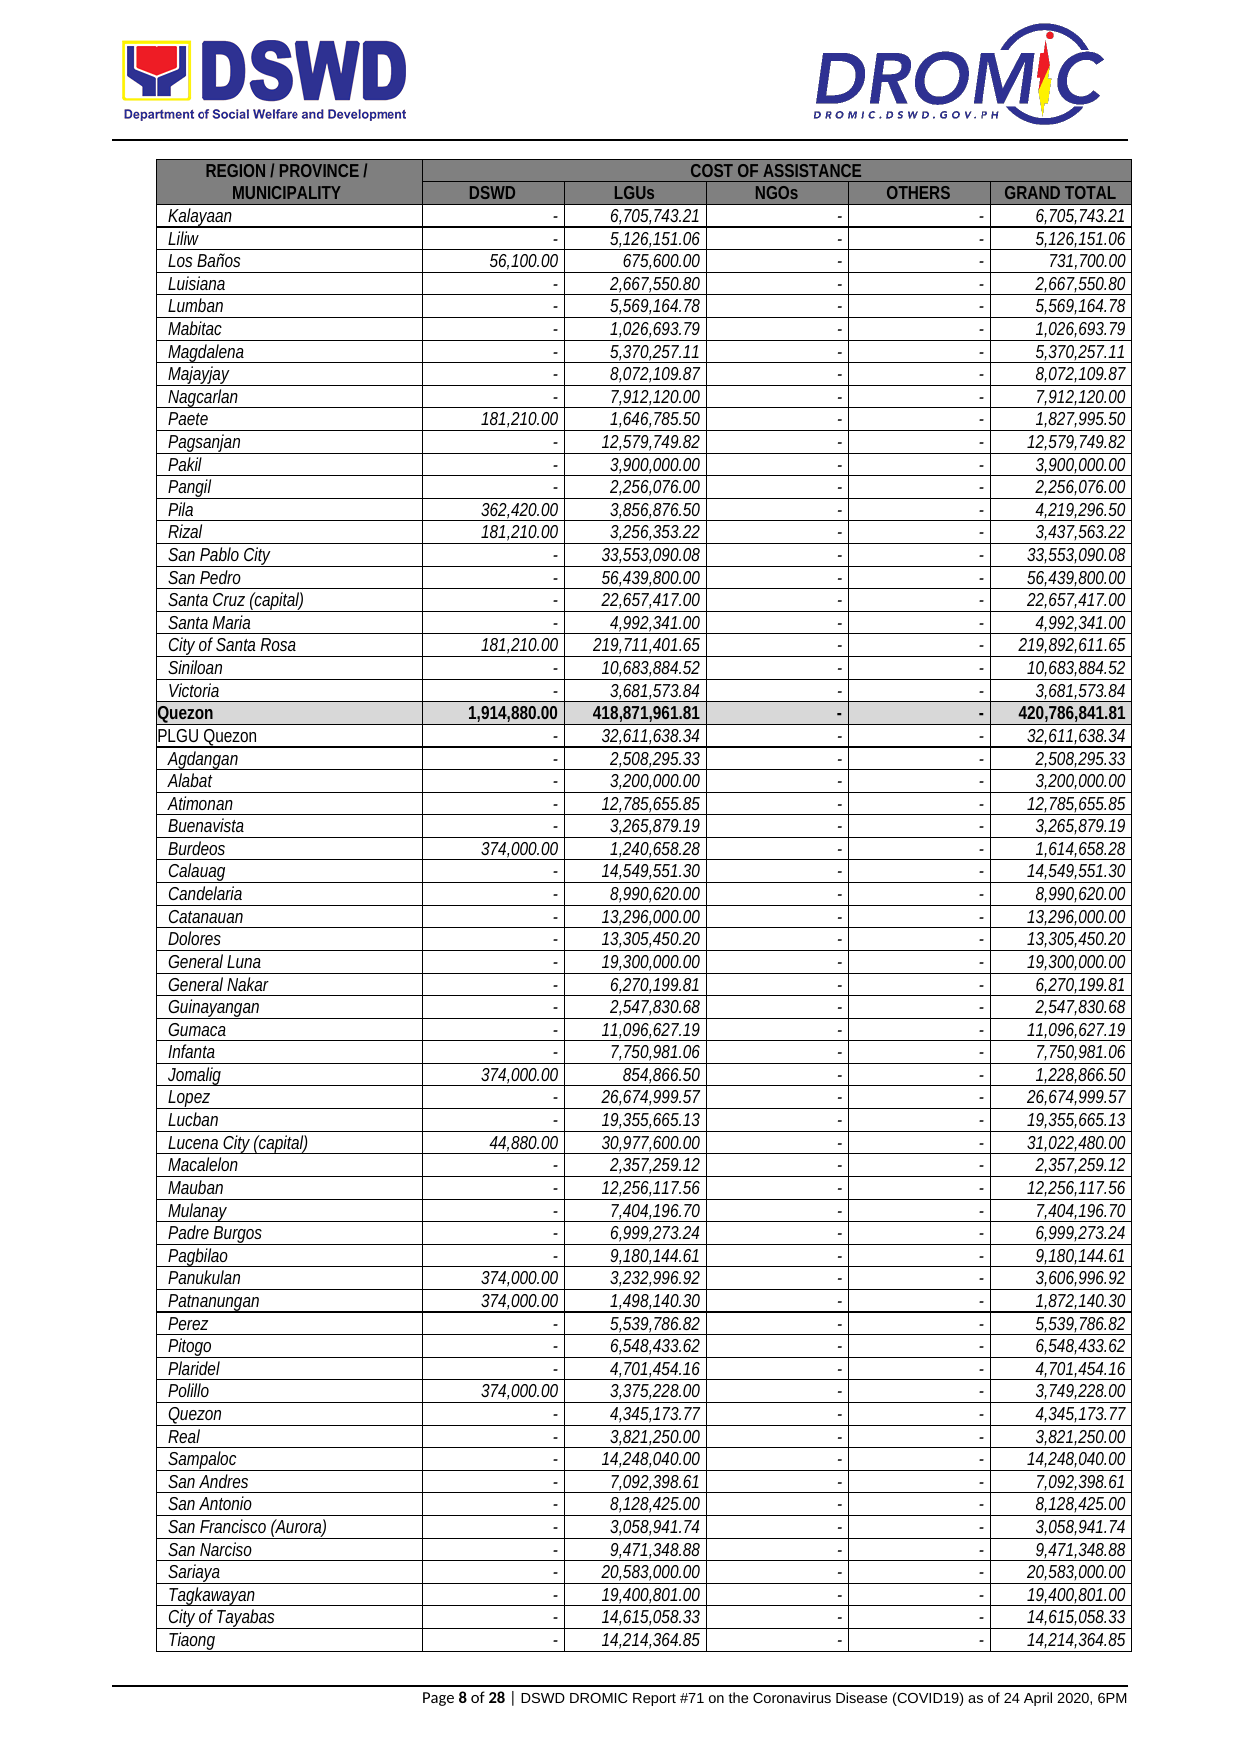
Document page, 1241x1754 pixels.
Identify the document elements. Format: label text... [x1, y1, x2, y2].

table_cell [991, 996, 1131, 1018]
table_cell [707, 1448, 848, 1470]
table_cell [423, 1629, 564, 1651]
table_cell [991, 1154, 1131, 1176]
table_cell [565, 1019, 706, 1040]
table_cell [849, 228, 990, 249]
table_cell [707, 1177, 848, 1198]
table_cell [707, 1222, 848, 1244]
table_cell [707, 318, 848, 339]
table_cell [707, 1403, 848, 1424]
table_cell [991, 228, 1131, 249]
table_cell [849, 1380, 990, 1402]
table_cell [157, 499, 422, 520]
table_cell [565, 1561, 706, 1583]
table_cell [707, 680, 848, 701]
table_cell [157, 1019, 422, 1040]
table_cell LGUs [565, 182, 706, 204]
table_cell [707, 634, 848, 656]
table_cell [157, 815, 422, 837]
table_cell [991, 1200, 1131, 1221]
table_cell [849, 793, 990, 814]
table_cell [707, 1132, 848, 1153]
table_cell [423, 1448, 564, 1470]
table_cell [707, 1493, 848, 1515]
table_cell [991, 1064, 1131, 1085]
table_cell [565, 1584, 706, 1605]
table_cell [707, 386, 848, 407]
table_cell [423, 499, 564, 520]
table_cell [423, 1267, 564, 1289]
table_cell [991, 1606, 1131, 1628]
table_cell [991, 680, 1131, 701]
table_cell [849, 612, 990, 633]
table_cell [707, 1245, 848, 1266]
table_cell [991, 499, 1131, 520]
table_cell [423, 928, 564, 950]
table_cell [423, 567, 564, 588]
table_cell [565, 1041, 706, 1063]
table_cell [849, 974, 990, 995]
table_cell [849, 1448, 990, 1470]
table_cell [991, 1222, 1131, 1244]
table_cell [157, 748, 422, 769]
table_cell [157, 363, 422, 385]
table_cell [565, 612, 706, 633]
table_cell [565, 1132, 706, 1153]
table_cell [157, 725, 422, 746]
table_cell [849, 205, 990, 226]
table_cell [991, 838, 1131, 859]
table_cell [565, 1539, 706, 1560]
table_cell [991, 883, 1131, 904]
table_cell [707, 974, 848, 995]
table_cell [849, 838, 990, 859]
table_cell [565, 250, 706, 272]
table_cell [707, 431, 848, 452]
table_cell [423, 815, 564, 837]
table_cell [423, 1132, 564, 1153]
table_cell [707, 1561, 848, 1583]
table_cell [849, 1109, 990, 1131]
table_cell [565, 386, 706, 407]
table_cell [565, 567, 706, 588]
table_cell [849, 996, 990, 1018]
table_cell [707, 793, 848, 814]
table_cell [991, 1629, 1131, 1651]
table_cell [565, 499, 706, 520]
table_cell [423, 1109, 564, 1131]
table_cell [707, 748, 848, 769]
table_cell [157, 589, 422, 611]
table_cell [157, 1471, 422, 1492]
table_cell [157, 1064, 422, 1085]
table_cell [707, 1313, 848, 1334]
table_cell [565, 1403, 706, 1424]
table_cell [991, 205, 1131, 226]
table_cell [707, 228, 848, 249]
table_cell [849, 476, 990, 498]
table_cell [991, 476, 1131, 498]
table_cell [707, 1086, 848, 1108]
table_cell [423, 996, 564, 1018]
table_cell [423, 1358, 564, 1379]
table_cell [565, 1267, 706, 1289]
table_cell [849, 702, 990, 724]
table_cell OTHERS [849, 182, 990, 204]
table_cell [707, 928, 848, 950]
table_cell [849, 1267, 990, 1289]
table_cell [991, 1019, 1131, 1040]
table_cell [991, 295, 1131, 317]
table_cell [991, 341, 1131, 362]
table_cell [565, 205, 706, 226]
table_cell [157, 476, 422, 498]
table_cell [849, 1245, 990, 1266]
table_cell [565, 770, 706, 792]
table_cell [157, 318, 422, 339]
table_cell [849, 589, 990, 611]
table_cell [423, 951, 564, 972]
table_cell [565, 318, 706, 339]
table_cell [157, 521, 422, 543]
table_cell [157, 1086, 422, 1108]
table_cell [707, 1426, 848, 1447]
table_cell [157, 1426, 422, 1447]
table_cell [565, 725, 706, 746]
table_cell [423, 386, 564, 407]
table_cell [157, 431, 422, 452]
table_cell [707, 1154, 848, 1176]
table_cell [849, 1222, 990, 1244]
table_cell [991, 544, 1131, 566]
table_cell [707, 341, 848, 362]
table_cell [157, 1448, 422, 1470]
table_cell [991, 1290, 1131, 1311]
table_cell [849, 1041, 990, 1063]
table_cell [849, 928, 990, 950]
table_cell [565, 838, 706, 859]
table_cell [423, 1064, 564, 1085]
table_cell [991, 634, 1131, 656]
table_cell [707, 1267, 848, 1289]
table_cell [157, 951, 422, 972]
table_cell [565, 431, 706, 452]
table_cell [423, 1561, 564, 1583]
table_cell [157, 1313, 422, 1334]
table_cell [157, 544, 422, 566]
table_header COST OF ASSISTANCE [423, 160, 1131, 181]
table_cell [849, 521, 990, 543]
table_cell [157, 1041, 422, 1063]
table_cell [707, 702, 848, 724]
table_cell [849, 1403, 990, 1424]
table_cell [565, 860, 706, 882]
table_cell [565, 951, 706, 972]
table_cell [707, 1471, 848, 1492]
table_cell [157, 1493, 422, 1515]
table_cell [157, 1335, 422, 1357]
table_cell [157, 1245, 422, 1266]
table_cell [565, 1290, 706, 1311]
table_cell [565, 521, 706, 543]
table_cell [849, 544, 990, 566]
picture [112, 37, 417, 125]
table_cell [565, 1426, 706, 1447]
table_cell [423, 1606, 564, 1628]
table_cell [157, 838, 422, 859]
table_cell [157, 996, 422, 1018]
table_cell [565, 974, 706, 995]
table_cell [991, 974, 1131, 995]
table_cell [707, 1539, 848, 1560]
picture [781, 23, 1133, 125]
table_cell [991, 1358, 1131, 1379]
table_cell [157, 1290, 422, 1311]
table_cell NGOs [707, 182, 848, 204]
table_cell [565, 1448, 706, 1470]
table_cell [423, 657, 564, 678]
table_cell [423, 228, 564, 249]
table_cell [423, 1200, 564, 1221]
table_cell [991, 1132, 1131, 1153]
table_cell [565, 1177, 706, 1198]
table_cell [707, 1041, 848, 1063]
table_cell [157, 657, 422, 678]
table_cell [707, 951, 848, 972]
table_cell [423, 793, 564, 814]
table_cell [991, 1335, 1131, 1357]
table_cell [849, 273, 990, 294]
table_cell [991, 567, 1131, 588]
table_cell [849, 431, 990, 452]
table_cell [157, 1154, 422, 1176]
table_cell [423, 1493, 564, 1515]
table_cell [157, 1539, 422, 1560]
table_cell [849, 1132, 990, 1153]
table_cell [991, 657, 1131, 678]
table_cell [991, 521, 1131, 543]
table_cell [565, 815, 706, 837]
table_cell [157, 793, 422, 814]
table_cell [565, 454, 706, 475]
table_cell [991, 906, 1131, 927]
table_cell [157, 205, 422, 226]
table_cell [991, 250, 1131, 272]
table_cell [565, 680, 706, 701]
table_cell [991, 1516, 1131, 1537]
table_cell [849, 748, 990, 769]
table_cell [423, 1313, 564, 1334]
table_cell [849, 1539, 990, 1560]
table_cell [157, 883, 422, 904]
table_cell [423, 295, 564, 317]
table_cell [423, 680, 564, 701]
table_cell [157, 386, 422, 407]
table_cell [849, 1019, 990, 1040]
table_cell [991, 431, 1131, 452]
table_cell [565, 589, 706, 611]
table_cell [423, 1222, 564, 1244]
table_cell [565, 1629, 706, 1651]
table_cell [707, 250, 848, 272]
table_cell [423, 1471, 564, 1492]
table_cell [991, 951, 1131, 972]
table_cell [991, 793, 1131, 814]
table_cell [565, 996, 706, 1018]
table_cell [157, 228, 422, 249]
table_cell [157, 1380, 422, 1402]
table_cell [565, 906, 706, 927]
table_cell GRAND TOTAL [991, 182, 1131, 204]
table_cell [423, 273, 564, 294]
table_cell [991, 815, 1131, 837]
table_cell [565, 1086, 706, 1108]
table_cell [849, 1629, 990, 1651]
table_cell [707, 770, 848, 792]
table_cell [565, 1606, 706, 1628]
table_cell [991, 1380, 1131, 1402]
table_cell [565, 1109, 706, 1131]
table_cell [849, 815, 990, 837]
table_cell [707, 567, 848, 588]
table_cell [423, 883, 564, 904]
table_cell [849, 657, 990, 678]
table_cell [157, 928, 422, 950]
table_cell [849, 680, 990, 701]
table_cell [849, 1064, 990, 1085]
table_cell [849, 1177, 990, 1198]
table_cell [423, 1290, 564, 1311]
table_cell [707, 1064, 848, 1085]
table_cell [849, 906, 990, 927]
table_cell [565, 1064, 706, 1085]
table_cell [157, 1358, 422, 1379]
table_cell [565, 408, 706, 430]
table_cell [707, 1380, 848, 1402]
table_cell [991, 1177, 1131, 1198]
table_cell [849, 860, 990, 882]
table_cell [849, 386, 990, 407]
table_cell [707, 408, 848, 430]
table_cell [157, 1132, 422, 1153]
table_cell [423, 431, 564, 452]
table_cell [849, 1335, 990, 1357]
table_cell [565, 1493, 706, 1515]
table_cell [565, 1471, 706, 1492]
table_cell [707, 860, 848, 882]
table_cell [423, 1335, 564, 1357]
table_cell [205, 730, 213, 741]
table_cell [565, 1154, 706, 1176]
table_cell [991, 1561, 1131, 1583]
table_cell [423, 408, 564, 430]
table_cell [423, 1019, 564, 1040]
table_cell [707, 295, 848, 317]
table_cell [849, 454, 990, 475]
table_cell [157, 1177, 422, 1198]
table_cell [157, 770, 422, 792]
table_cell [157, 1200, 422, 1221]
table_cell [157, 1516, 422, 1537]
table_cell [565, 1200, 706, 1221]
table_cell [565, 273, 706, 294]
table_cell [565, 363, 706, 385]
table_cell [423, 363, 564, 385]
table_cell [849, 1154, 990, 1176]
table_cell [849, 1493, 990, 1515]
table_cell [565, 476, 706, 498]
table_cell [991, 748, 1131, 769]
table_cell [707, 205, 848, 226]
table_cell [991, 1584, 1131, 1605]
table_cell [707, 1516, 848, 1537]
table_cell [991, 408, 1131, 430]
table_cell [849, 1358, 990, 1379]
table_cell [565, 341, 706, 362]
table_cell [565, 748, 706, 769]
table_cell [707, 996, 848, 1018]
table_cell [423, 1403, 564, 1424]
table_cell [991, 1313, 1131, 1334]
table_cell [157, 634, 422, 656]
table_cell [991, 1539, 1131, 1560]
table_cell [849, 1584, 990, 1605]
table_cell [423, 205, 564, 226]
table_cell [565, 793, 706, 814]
table_header REGION / PROVINCE / MUNICIPALITY [157, 160, 422, 204]
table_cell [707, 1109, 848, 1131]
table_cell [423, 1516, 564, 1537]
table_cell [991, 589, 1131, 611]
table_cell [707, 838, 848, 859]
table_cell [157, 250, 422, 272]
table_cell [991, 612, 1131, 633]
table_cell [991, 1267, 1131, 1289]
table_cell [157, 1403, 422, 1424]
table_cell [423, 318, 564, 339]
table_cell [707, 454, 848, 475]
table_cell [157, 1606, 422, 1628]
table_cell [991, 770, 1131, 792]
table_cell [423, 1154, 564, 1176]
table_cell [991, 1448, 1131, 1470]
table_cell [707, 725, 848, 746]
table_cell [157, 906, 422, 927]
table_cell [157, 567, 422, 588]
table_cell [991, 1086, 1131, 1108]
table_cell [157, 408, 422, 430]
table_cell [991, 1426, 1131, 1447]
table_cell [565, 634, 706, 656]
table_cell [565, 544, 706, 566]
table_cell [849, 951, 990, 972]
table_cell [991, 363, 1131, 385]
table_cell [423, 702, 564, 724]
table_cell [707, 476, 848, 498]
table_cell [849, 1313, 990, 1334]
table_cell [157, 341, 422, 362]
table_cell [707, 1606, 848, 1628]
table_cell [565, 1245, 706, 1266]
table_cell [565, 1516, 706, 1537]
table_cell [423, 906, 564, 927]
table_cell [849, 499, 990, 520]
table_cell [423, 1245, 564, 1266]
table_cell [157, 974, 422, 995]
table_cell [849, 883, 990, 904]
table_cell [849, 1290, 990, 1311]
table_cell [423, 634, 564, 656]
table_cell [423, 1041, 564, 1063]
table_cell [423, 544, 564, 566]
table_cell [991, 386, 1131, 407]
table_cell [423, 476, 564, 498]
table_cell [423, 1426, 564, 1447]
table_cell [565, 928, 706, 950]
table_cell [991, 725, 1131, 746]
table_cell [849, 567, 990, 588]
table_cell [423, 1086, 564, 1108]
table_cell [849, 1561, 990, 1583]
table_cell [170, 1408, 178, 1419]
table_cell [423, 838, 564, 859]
table_cell DSWD [423, 182, 564, 204]
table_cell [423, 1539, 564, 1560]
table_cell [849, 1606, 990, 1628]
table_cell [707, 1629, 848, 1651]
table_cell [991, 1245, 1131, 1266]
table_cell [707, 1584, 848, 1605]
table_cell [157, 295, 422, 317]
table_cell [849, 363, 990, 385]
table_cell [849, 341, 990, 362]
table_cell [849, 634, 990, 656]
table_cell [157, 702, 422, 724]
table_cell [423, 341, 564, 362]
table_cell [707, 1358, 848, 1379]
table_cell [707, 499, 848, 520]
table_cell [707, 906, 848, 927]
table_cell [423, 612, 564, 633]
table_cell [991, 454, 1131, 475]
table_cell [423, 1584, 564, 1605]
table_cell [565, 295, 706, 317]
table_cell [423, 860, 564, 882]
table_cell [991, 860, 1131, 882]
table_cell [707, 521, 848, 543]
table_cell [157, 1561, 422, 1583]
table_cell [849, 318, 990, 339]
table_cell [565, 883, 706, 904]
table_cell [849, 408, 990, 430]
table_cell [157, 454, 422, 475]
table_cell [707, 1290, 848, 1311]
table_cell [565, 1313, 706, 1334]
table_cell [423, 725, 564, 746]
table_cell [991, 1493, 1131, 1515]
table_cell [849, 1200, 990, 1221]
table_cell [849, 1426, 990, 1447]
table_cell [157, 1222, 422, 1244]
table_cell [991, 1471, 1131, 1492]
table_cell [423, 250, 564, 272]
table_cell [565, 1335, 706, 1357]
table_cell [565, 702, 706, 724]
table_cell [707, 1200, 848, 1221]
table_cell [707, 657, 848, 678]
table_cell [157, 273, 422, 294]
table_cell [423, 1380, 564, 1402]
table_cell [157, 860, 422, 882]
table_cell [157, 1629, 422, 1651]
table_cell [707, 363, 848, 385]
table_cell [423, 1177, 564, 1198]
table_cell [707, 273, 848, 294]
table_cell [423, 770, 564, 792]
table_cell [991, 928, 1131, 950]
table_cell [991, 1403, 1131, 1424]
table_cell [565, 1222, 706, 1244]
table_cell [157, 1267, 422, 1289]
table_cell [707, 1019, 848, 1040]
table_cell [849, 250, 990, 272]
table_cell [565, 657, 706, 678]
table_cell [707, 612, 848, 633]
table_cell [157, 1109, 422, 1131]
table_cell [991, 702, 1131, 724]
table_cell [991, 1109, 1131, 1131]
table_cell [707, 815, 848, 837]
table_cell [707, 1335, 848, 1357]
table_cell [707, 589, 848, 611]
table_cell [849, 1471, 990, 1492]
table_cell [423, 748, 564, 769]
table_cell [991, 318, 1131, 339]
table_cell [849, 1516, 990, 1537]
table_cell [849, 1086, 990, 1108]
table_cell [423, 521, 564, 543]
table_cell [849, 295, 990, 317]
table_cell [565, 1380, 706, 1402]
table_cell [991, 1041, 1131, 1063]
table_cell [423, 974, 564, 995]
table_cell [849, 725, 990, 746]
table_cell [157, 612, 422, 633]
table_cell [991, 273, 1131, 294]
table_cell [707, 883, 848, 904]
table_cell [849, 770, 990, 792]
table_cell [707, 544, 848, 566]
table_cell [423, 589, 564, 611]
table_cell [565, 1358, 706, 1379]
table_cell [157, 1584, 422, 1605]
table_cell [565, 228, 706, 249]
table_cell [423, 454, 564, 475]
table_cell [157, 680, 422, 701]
